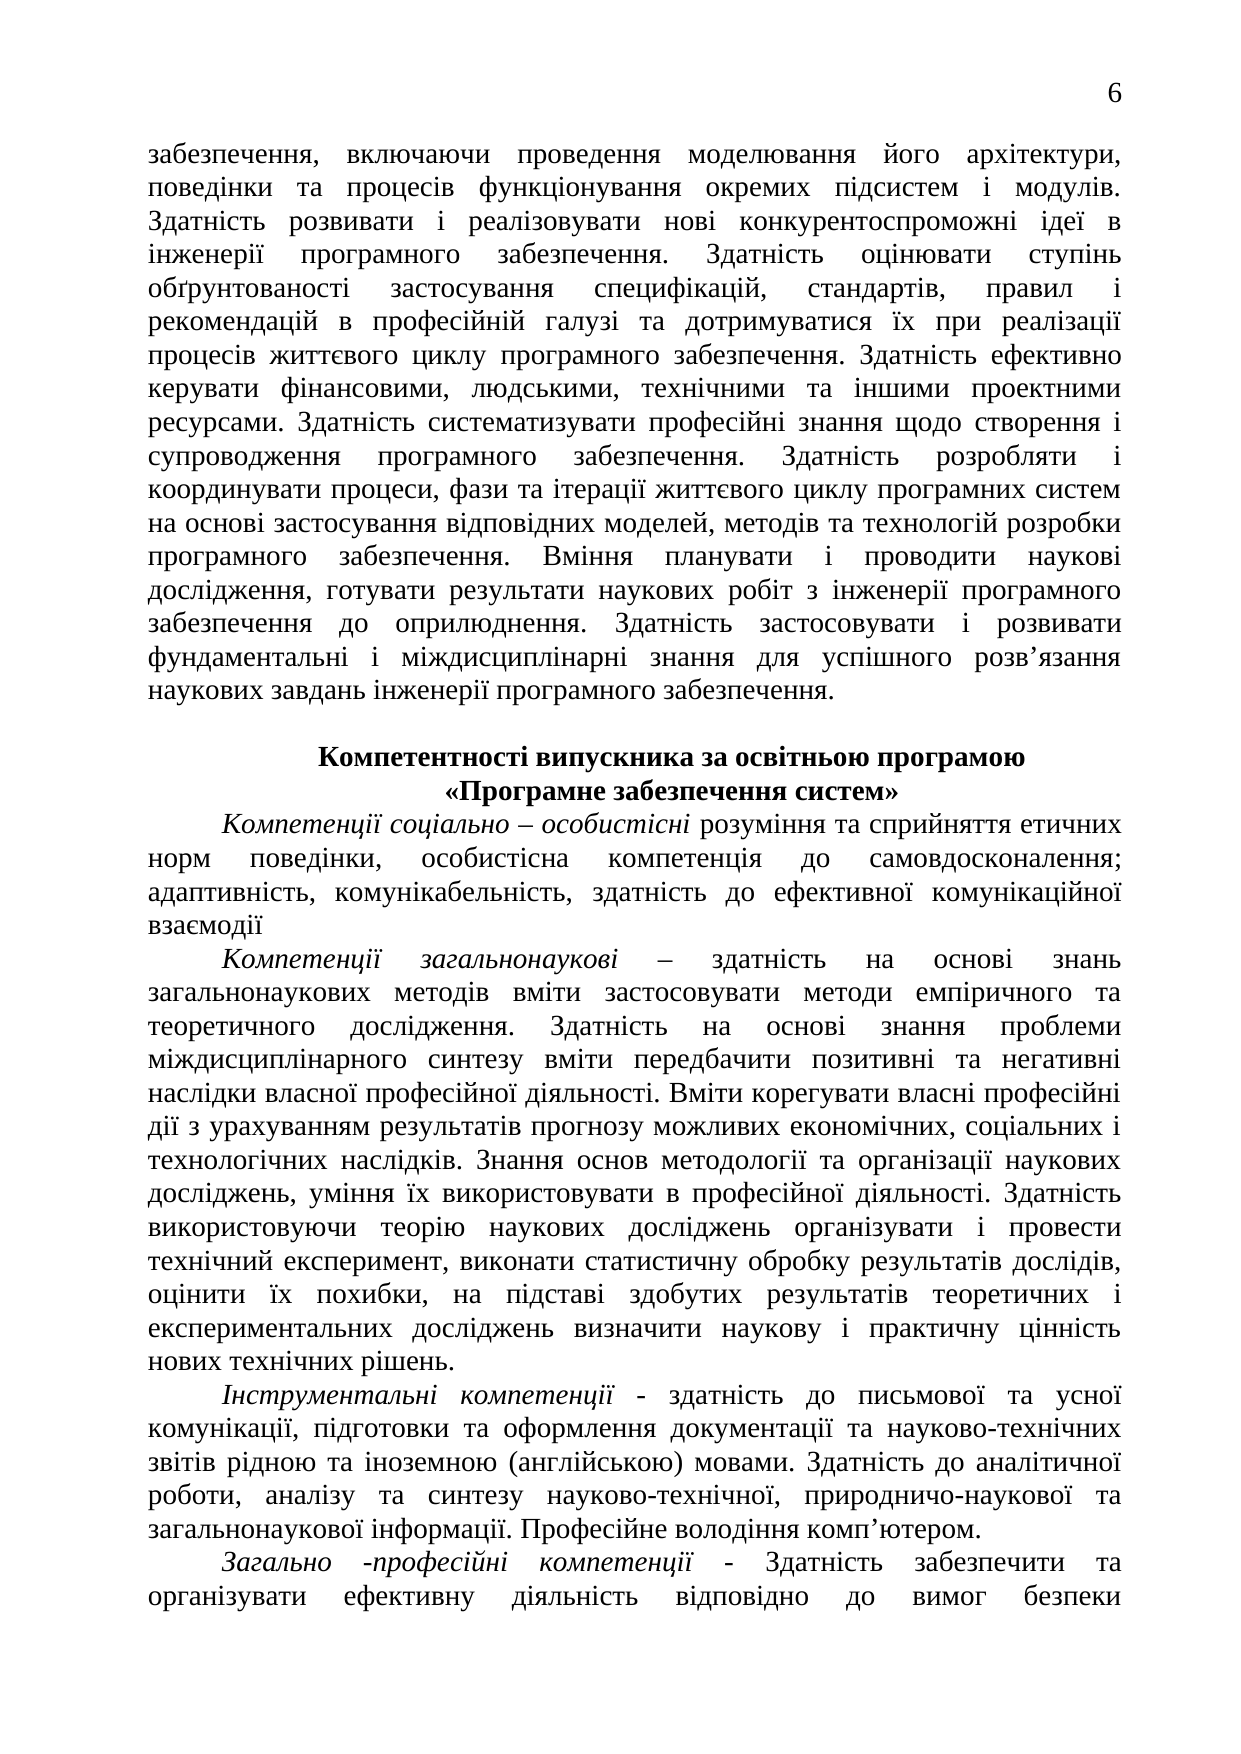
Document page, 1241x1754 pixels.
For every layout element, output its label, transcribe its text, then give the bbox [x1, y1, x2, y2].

text «Програмне забезпечення систем» [148, 773, 1122, 807]
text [148, 1544, 1122, 1612]
text Компетенції соціально – особистісні розуміння та сприйняття етичних норм поведінки, особистісна компетенція до самовдосконалення; адаптивність, комунікабельність, здатність до ефективної комунікаційної взаємодії [148, 807, 1122, 941]
text Інструментальні компетенції - здатність до письмової та усної комунікації, підготовки та оформлення документації та науково-технічних звітів рідною та іноземною (англійською) мовами. Здатність до аналітичної роботи, аналізу та синтезу науково-технічної, природничо-наукової та загальнонаукової інформації. Професійне володіння комп’ютером. [148, 1377, 1122, 1544]
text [148, 136, 1122, 706]
text Компетенції загальнонаукові – здатність на основі знань загальнонаукових методів вміти застосовувати методи емпіричного та теоретичного дослідження. Здатність на основі знання проблеми міждисциплінарного синтезу вміти передбачити позитивні та негативні наслідки власної професійної діяльності. Вміти корегувати власні професійні дії з урахуванням результатів прогнозу можливих економічних, соціальних і технологічних наслідків. Знання основ методології та організації наукових досліджень, уміння їх використовувати в професійної діяльності. Здатність використовуючи теорію наукових досліджень організувати і провести технічний експеримент, виконати статистичну обробку результатів дослідів, оцінити їх похибки, на підставі здобутих результатів теоретичних і експериментальних досліджень визначити наукову і практичну цінність нових технічних рішень. [148, 941, 1122, 1377]
text Компетентності випускника за освітньою програмою [148, 739, 1122, 773]
